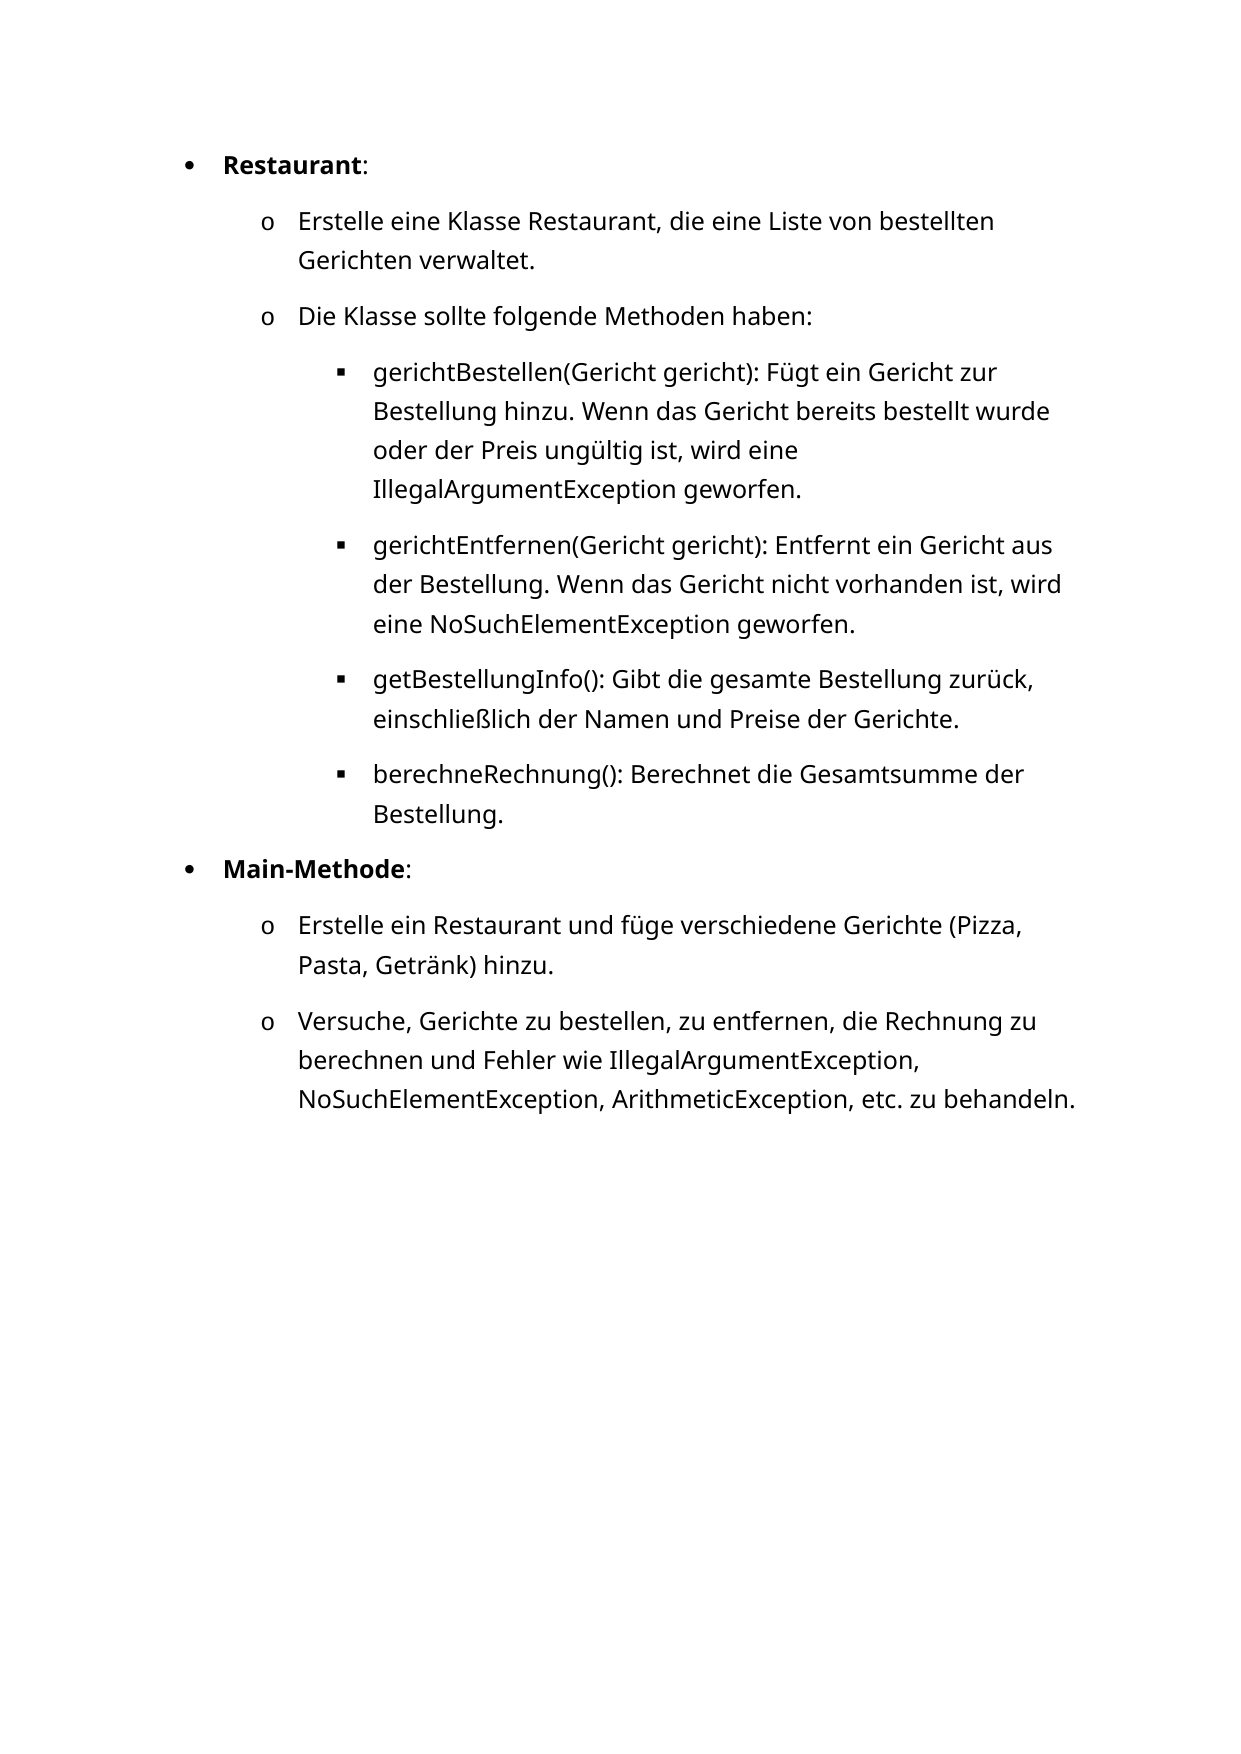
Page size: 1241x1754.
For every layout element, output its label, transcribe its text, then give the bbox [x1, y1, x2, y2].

list Erstelle eine Klasse Restaurant, die eine Liste von bestellten Gerichten verwaltet. [260, 203, 1093, 277]
list gerichtEntfernen(Gericht gericht): Entfernt ein Gericht aus der Bestellung. Wenn das Gericht nicht vorhanden ist, wird eine NoSuchElementException geworfen. [335, 528, 1093, 640]
list Erstelle ein Restaurant und füge verschiedene Gerichte (Pizza, Pasta, Getränk) hinzu. [260, 908, 1093, 981]
list Versuche, Gerichte zu bestellen, zu entfernen, die Rechnung zu berechnen und Fehler wie IllegalArgumentException, NoSuchElementException, ArithmeticException, etc. zu behandeln. [260, 1003, 1093, 1116]
list berechneRechnung(): Berechnet die Gesamtsumme der Bestellung. [335, 757, 1093, 830]
list getBestellungInfo(): Gibt die gesamte Bestellung zurück, einschließlich der Namen und Preise der Gerichte. [335, 662, 1093, 735]
list gerichtBestellen(Gericht gericht): Fügt ein Gericht zur Bestellung hinzu. Wenn das Gericht bereits bestellt wurde oder der Preis ungültig ist, wird eine IllegalArgumentException geworfen. [335, 355, 1093, 506]
list Restaurant: [185, 148, 1093, 182]
list Main-Methode: [185, 852, 1093, 886]
list Die Klasse sollte folgende Methoden haben: [260, 299, 1093, 333]
